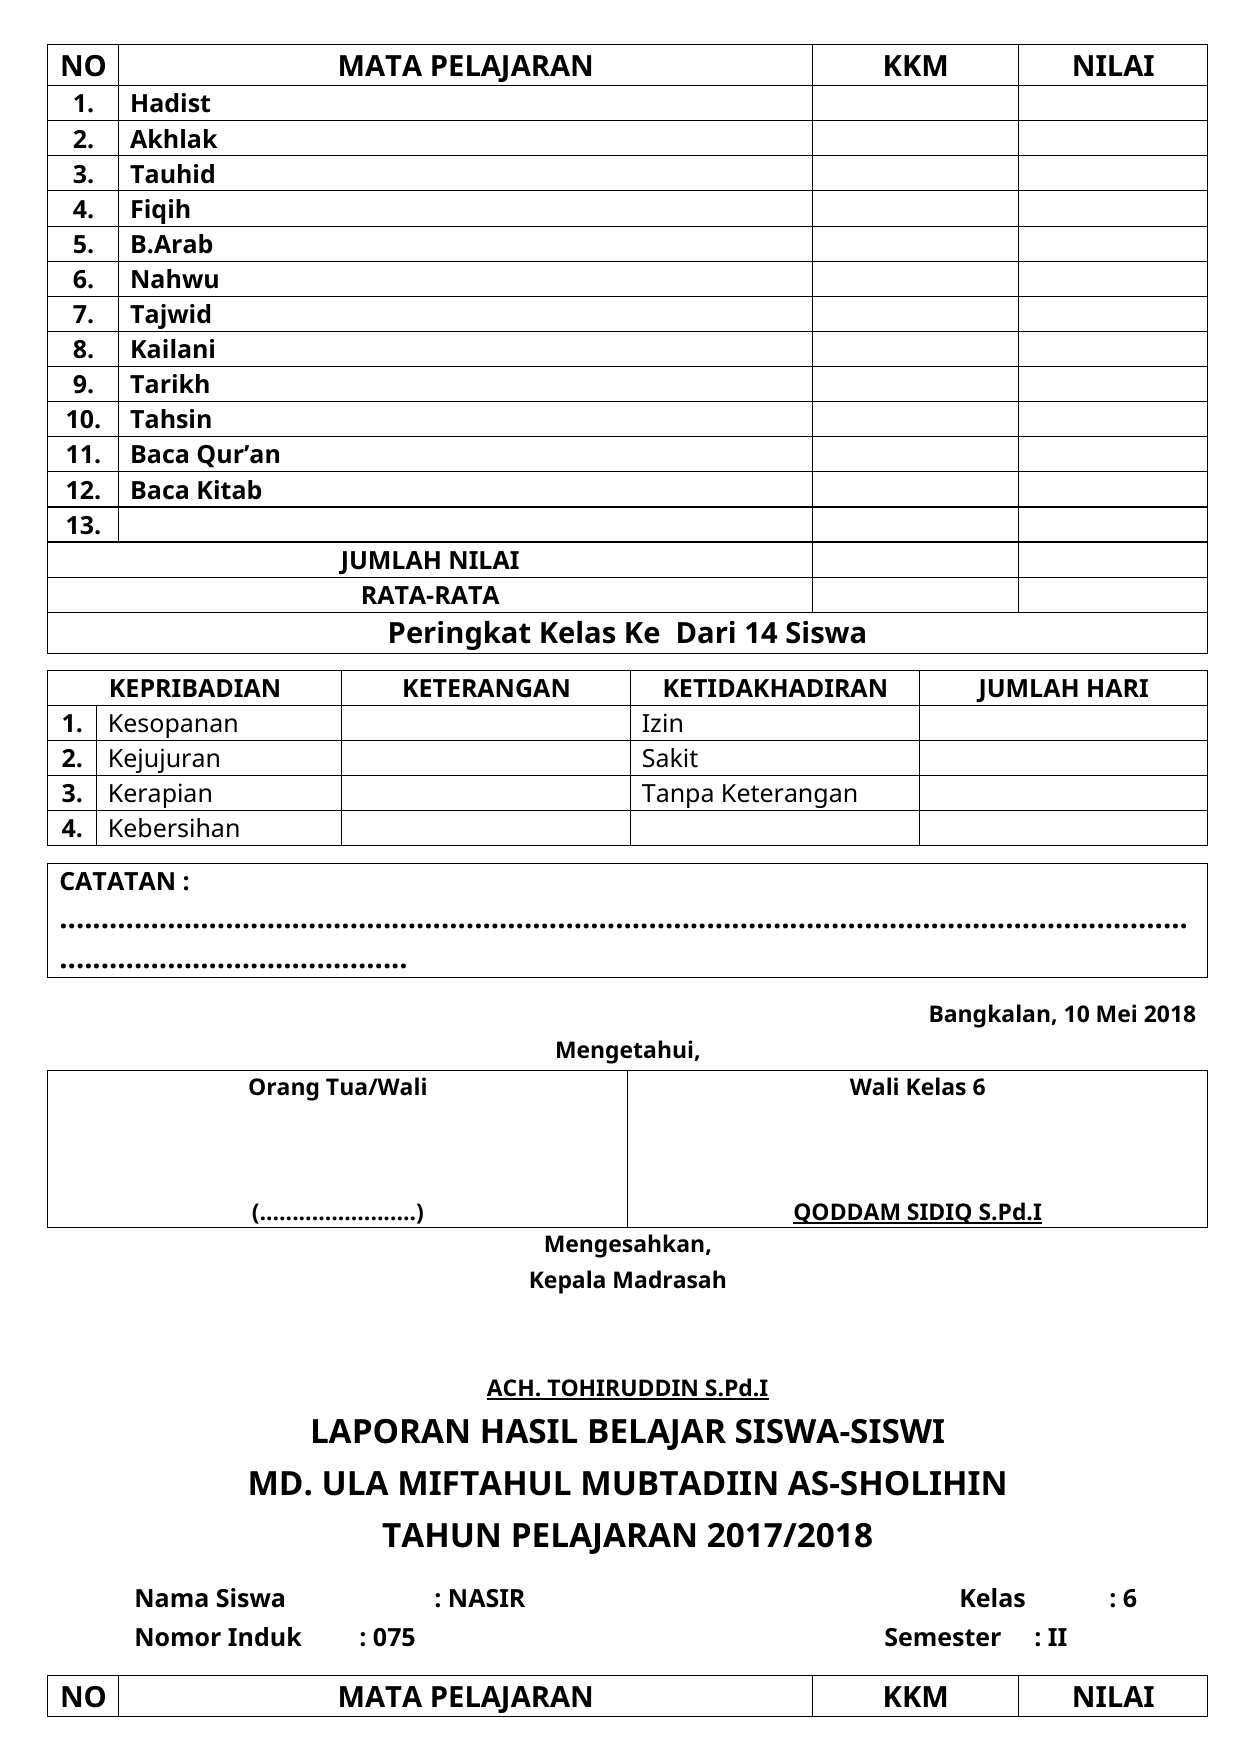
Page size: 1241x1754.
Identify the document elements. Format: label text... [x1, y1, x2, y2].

text LAPORAN HASIL BELAJAR SISWA-SISWI [59, 1407, 1196, 1453]
table_header MATA PELAJARAN [119, 1676, 812, 1716]
table_cell [1019, 297, 1207, 331]
table_cell 3. [48, 776, 96, 810]
table_cell Kesopanan [97, 706, 341, 740]
table_cell [813, 227, 1018, 261]
table_cell Hadist [119, 86, 812, 120]
table_header NO [48, 1676, 118, 1716]
table_header KKM [813, 45, 1018, 85]
table_header KKM [813, 1676, 1018, 1716]
table_cell 7. [48, 297, 118, 331]
text Mengetahui, [59, 1033, 1196, 1065]
table_cell [1019, 437, 1207, 471]
text ACH. TOHIRUDDIN S.Pd.I [59, 1372, 1196, 1403]
table_cell 4. [48, 811, 96, 845]
table_cell [813, 437, 1018, 471]
table_cell Akhlak [119, 121, 812, 155]
table_cell Tarikh [119, 367, 812, 401]
table_cell JUMLAH NILAI [48, 543, 812, 577]
table_cell Nahwu [119, 262, 812, 296]
table_cell [1019, 543, 1207, 577]
table_header MATA PELAJARAN [119, 45, 812, 85]
table_cell [119, 508, 812, 541]
table_cell Tauhid [119, 156, 812, 190]
table_cell [813, 86, 1018, 120]
table_cell Sakit [631, 741, 919, 775]
table_cell Izin [631, 706, 919, 740]
table_cell [920, 776, 1207, 810]
table_cell 9. [48, 367, 118, 401]
table_cell [813, 121, 1018, 155]
table_cell [1019, 227, 1207, 261]
table_cell Kerapian [97, 776, 341, 810]
table_cell [342, 776, 630, 810]
table_cell 1. [48, 706, 96, 740]
table_cell [813, 543, 1018, 577]
table_cell Baca Kitab [119, 472, 812, 506]
table_header KETIDAKHADIRAN [631, 671, 919, 705]
table_cell [920, 811, 1207, 845]
table_cell [813, 578, 1018, 612]
table_cell [813, 472, 1018, 506]
table_cell 1. [48, 86, 118, 120]
table_cell [1019, 332, 1207, 366]
table_cell Peringkat Kelas Ke Dari 14 Siswa [48, 613, 1207, 652]
table_cell 2. [48, 121, 118, 155]
table_cell 13. [48, 508, 118, 541]
table_cell [813, 191, 1018, 226]
table_cell [813, 332, 1018, 366]
table_cell [1019, 86, 1207, 120]
text Mengesahkan, [59, 1228, 1196, 1259]
text Kepala Madrasah [59, 1264, 1196, 1295]
table_header KEPRIBADIAN [48, 671, 341, 705]
table_cell 10. [48, 402, 118, 436]
table_cell Kailani [119, 332, 812, 366]
table_cell [813, 508, 1018, 541]
text TAHUN PELAJARAN 2017/2018 [59, 1512, 1196, 1557]
table_cell [1019, 121, 1207, 155]
table_cell 3. [48, 156, 118, 190]
table_header JUMLAH HARI [920, 671, 1207, 705]
table_cell [920, 741, 1207, 775]
table_cell [1019, 367, 1207, 401]
table_cell Tajwid [119, 297, 812, 331]
table_cell 5. [48, 227, 118, 261]
table_cell [1019, 578, 1207, 612]
table_header NILAI [1019, 45, 1207, 85]
table_cell [1019, 191, 1207, 226]
table_cell [813, 262, 1018, 296]
table_cell B.Arab [119, 227, 812, 261]
table_cell [342, 811, 630, 845]
table_cell [813, 367, 1018, 401]
table_cell [920, 706, 1207, 740]
table_cell Kebersihan [97, 811, 341, 845]
text Nomor Induk : 075 Semester : II [59, 1619, 1196, 1653]
table_header CATATAN : .................................................................................................................................................................................. [48, 864, 1207, 977]
table_cell 11. [48, 437, 118, 471]
table_cell [1019, 156, 1207, 190]
table_cell [631, 811, 919, 845]
table_cell Tahsin [119, 402, 812, 436]
table_header NO [48, 45, 118, 85]
table_cell 2. [48, 741, 96, 775]
table_cell Tanpa Keterangan [631, 776, 919, 810]
text Bangkalan, 10 Mei 2018 [59, 998, 1196, 1029]
text Nama Siswa : NASIR Kelas : 6 [59, 1580, 1196, 1614]
table_header Wali Kelas 6 QODDAM SIDIQ S.Pd.I [628, 1071, 1207, 1227]
table_cell 8. [48, 332, 118, 366]
table_cell [813, 402, 1018, 436]
table_cell 6. [48, 262, 118, 296]
table_cell [813, 297, 1018, 331]
table_cell [342, 706, 630, 740]
table_cell 12. [48, 472, 118, 506]
table_cell [342, 741, 630, 775]
table_cell [1019, 402, 1207, 436]
text MD. ULA MIFTAHUL MUBTADIIN AS-SHOLIHIN [59, 1460, 1196, 1505]
table_cell RATA-RATA [48, 578, 812, 612]
table_cell [813, 156, 1018, 190]
table_header KETERANGAN [342, 671, 630, 705]
table_header Orang Tua/Wali (........................) [48, 1071, 627, 1227]
table_cell Fiqih [119, 191, 812, 226]
table_cell [1019, 472, 1207, 506]
table_cell Baca Qur’an [119, 437, 812, 471]
table_cell 4. [48, 191, 118, 226]
table_cell [1019, 508, 1207, 541]
table_cell Kejujuran [97, 741, 341, 775]
table_header NILAI [1019, 1676, 1207, 1716]
table_cell [1019, 262, 1207, 296]
